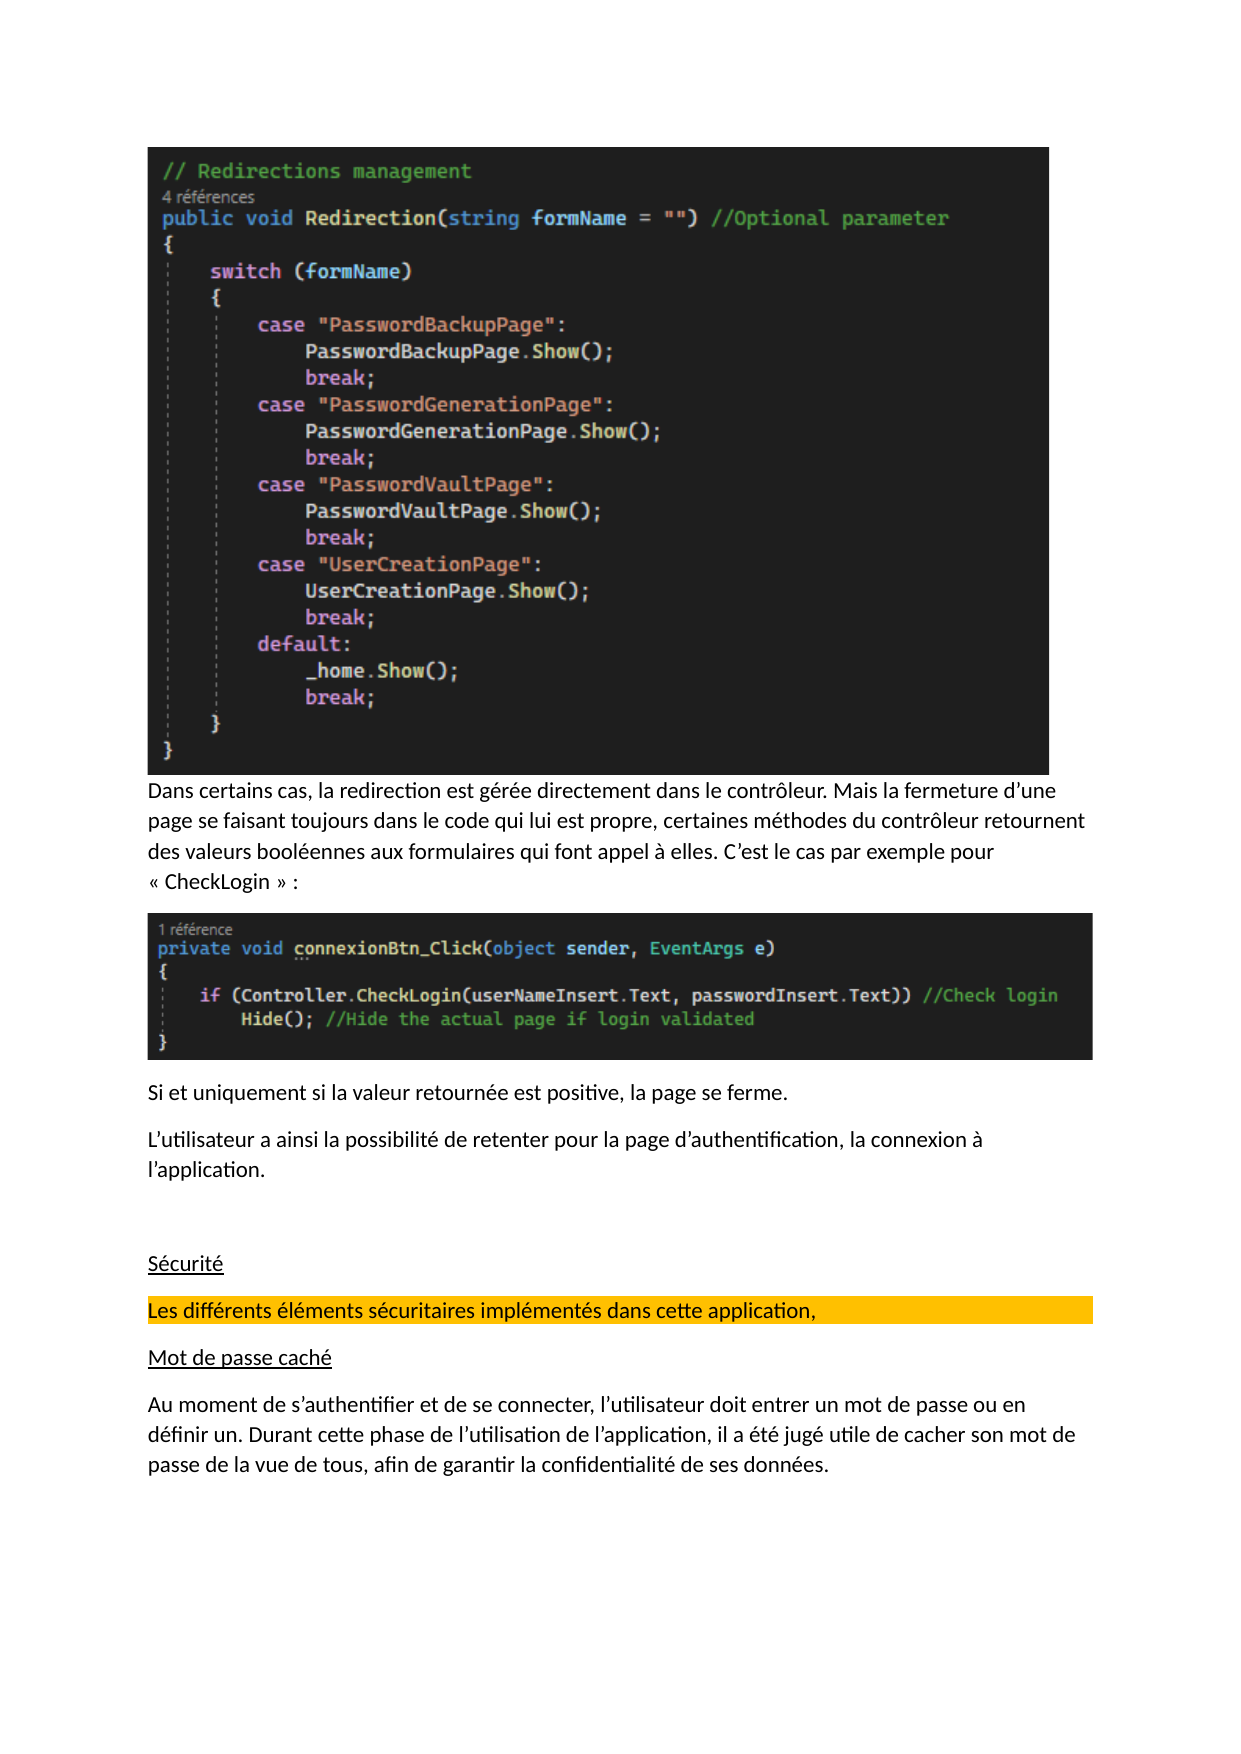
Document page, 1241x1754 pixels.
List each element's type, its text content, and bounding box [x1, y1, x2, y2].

picture [147, 147, 1050, 775]
text Mot de passe caché [148, 1343, 1093, 1371]
text Les différents éléments sécuritaires implémentés dans cette application, [148, 1296, 1093, 1324]
picture [147, 913, 1093, 1060]
text Si et uniquement si la valeur retournée est positive, la page se ferme. [148, 1078, 1093, 1106]
text Sécurité [148, 1249, 1093, 1277]
text L’utilisateur a ainsi la possibilité de retenter pour la page d’authentification, la connexion à l’application. [148, 1125, 1093, 1183]
text Au moment de s’authentifier et de se connecter, l’utilisateur doit entrer un mot de passe ou en définir un. Durant cette phase de l’utilisation de l’application, il a été jugé utile de cacher son mot de passe de la vue de tous, afin de garantir la confidentialité de ses données. [148, 1390, 1093, 1478]
